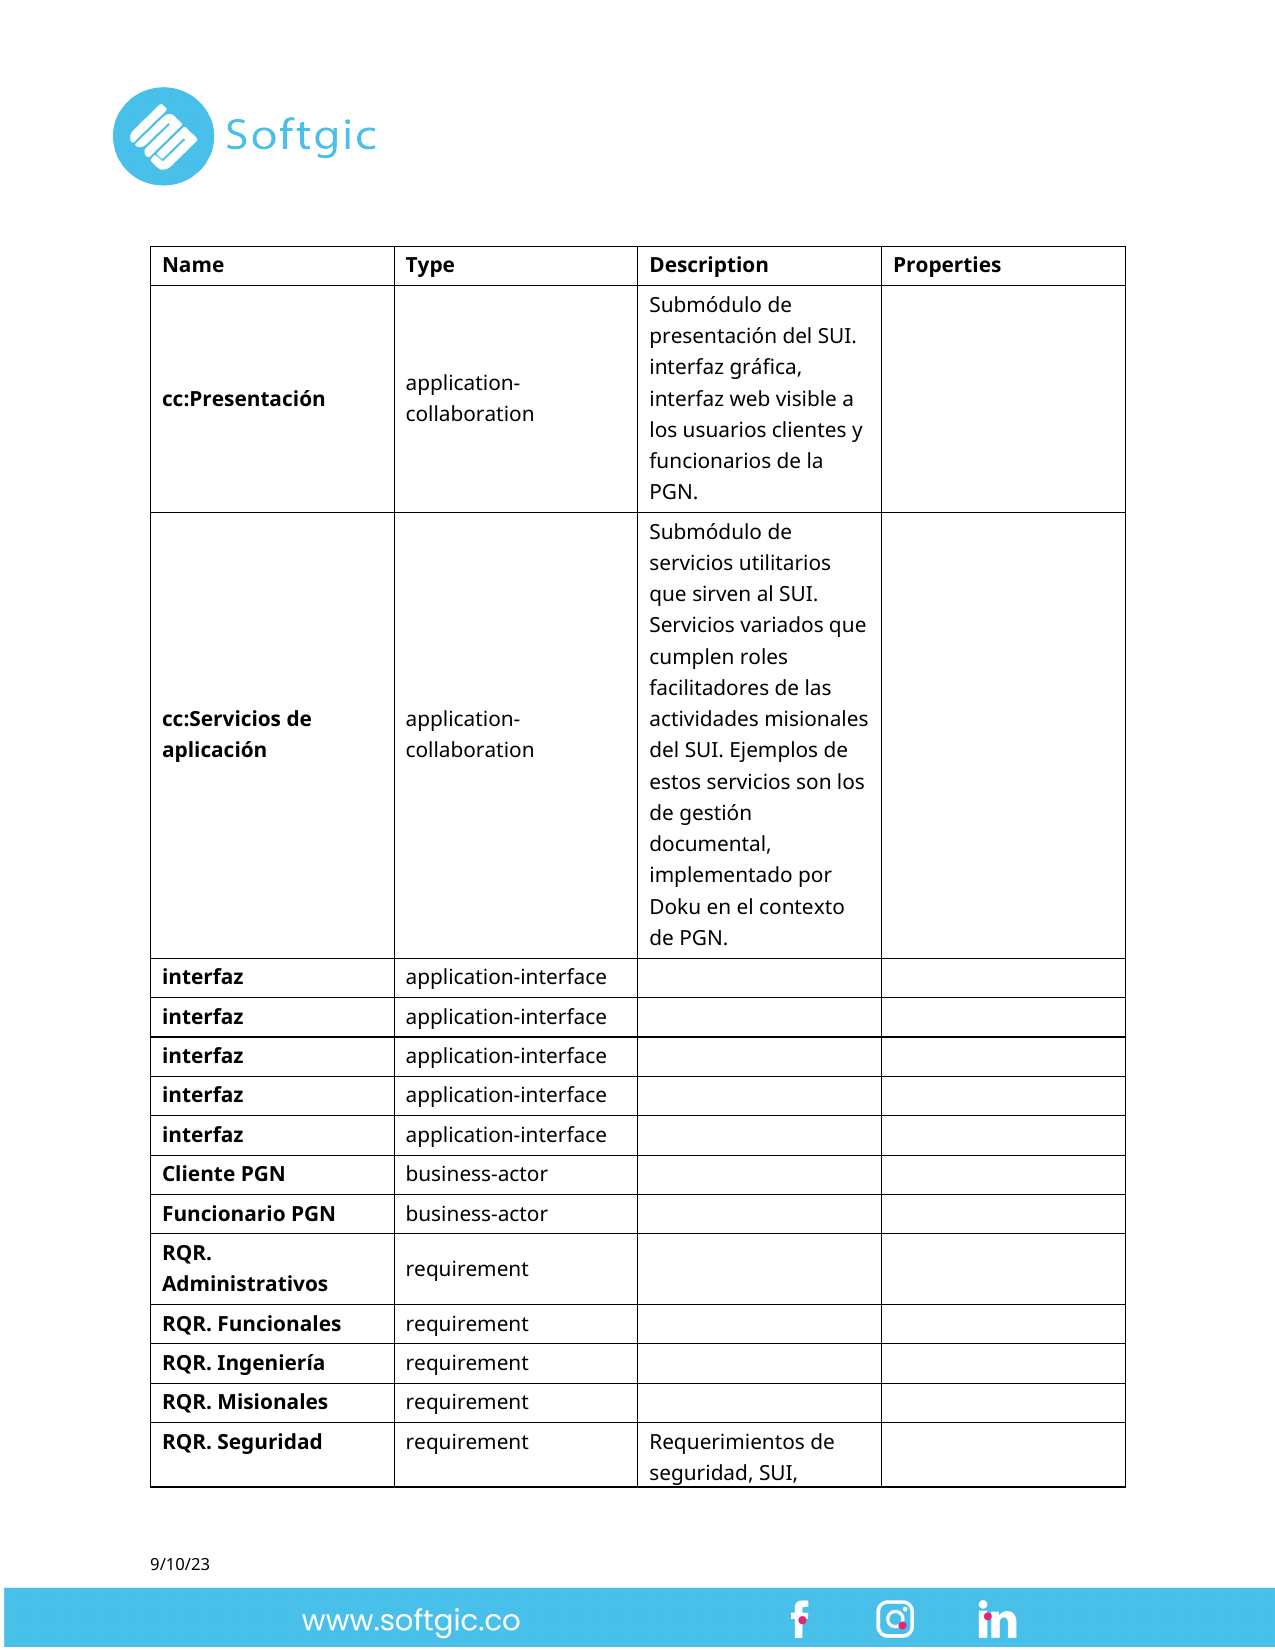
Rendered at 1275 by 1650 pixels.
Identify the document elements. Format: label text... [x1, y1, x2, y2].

table_cell [882, 1038, 1125, 1076]
table_cell application-interface [395, 1038, 637, 1076]
table_cell [882, 1077, 1125, 1115]
table_cell [882, 513, 1125, 958]
table_header Name [151, 247, 394, 285]
table_cell [882, 1156, 1125, 1194]
table_cell interfaz [151, 959, 394, 997]
table_cell RQR. Misionales [151, 1384, 394, 1422]
table_cell requirement [395, 1234, 637, 1304]
table_cell [882, 959, 1125, 997]
table_cell [882, 1195, 1125, 1233]
table_cell application-collaboration [395, 286, 637, 512]
table_cell application-collaboration [395, 513, 637, 958]
table_cell cc:Presentación [151, 286, 394, 512]
table_cell requirement [395, 1305, 637, 1343]
table_cell interfaz [151, 1116, 394, 1154]
table_cell Submódulo de servicios utilitarios que sirven al SUI. Servicios variados que cumplen roles facilitadores de las actividades misionales del SUI. Ejemplos de estos servicios son los de gestión documental, implementado por Doku en el contexto de PGN. [638, 513, 881, 958]
table_cell requirement [395, 1423, 637, 1486]
table_cell [638, 1344, 881, 1383]
table_cell [638, 1234, 881, 1304]
table_cell [638, 1077, 881, 1115]
table_cell application-interface [395, 1077, 637, 1115]
table_cell requirement [395, 1384, 637, 1422]
table_cell Cliente PGN [151, 1156, 394, 1194]
table_cell interfaz [151, 1038, 394, 1076]
table_header Description [638, 247, 881, 285]
table_cell RQR. Funcionales [151, 1305, 394, 1343]
table_cell [882, 1234, 1125, 1304]
table_cell cc:Servicios de aplicación [151, 513, 394, 958]
table_header Type [395, 247, 637, 285]
table_cell [638, 1116, 881, 1154]
table_cell Submódulo de presentación del SUI. interfaz gráfica, interfaz web visible a los usuarios clientes y funcionarios de la PGN. [638, 286, 881, 512]
table_cell [638, 1384, 881, 1422]
table_cell [882, 1384, 1125, 1422]
table_cell [638, 1305, 881, 1343]
table_cell [638, 998, 881, 1036]
table_cell application-interface [395, 959, 637, 997]
table_cell business-actor [395, 1156, 637, 1194]
table_cell [882, 1305, 1125, 1343]
table_cell business-actor [395, 1195, 637, 1233]
table_cell [882, 1423, 1125, 1486]
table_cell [638, 1423, 881, 1486]
table_cell RQR. Seguridad [151, 1423, 394, 1486]
table_cell [638, 1195, 881, 1233]
table_cell [882, 1344, 1125, 1383]
table_cell Funcionario PGN [151, 1195, 394, 1233]
table_cell [638, 1038, 881, 1076]
table_cell requirement [395, 1344, 637, 1383]
table_cell RQR. Administrativos [151, 1234, 394, 1304]
table_cell application-interface [395, 1116, 637, 1154]
table_cell interfaz [151, 998, 394, 1036]
table_cell [638, 959, 881, 997]
table_cell [882, 998, 1125, 1036]
table_cell [882, 286, 1125, 512]
table_header Properties [882, 247, 1125, 285]
table_cell [882, 1116, 1125, 1154]
picture [4, 0, 1275, 1647]
table_cell [638, 1156, 881, 1194]
table_cell application-interface [395, 998, 637, 1036]
table_cell interfaz [151, 1077, 394, 1115]
table_cell RQR. Ingeniería [151, 1344, 394, 1383]
